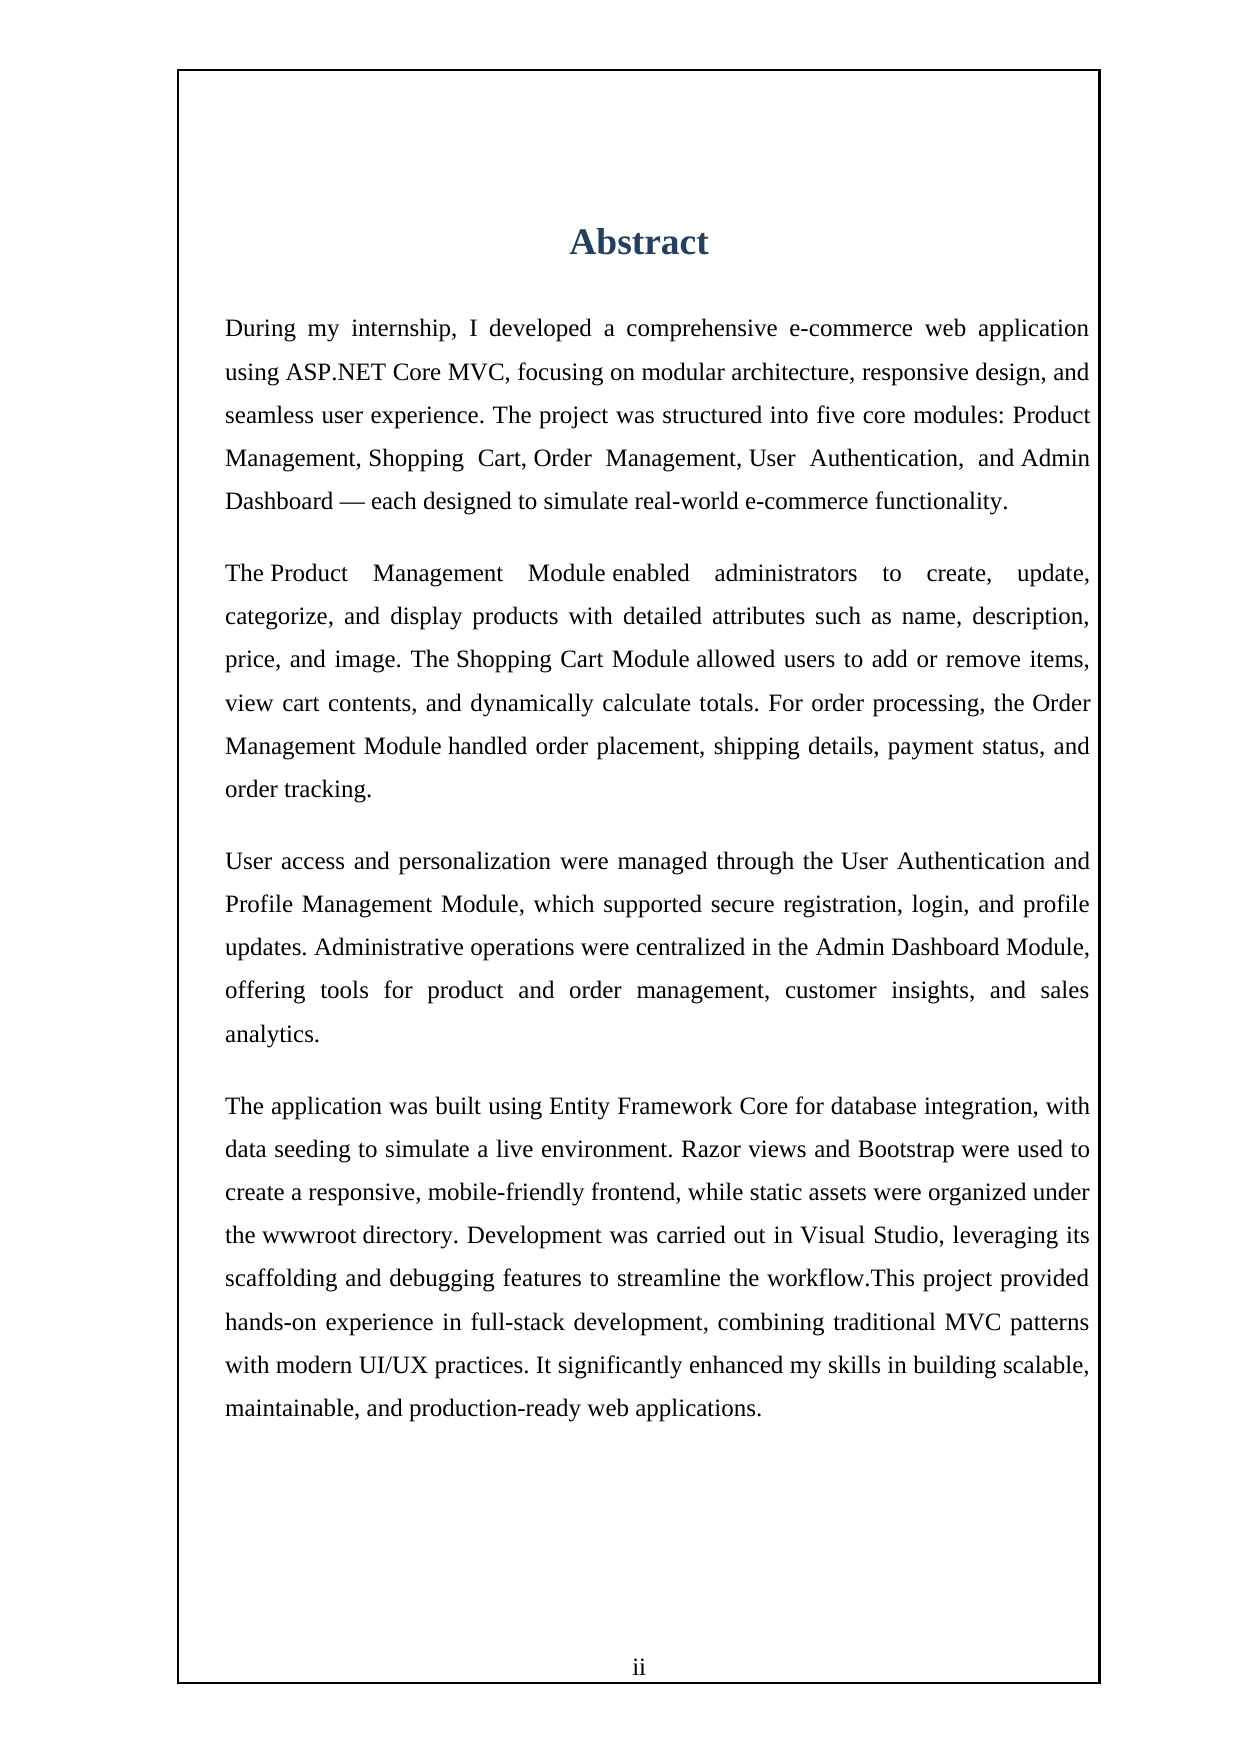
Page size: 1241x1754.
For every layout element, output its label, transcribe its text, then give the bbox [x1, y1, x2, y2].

text During my internship, I developed a comprehensive e-commerce web application using ASP.NET Core MVC, focusing on modular architecture, responsive design, and seamless user experience. The project was structured into five core modules: Product Management, Shopping Cart, Order Management, User Authentication, and Admin Dashboard — each designed to simulate real-world e-commerce functionality. [225, 313, 1090, 515]
text The application was built using Entity Framework Core for database integration, with data seeding to simulate a live environment. Razor views and Bootstrap were used to create a responsive, mobile-friendly frontend, while static assets were organized under the wwwroot directory. Development was carried out in Visual Studio, leveraging its scaffolding and debugging features to streamline the workflow.This project provided hands-on experience in full-stack development, combining traditional MVC patterns with modern UI/UX practices. It significantly enhanced my skills in building scalable, maintainable, and production-ready web applications. [225, 1091, 1090, 1422]
text User access and personalization were managed through the User Authentication and Profile Management Module, which supported secure registration, login, and profile updates. Administrative operations were centralized in the Admin Dashboard Module, offering tools for product and order management, customer insights, and sales analytics. [225, 846, 1090, 1047]
text The Product Management Module enabled administrators to create, update, categorize, and display products with detailed attributes such as name, description, price, and image. The Shopping Cart Module allowed users to add or remove items, view cart contents, and dynamically calculate totals. For order processing, the Order Management Module handled order placement, shipping details, payment status, and order tracking. [225, 558, 1090, 803]
subtitle Abstract [187, 219, 1090, 263]
